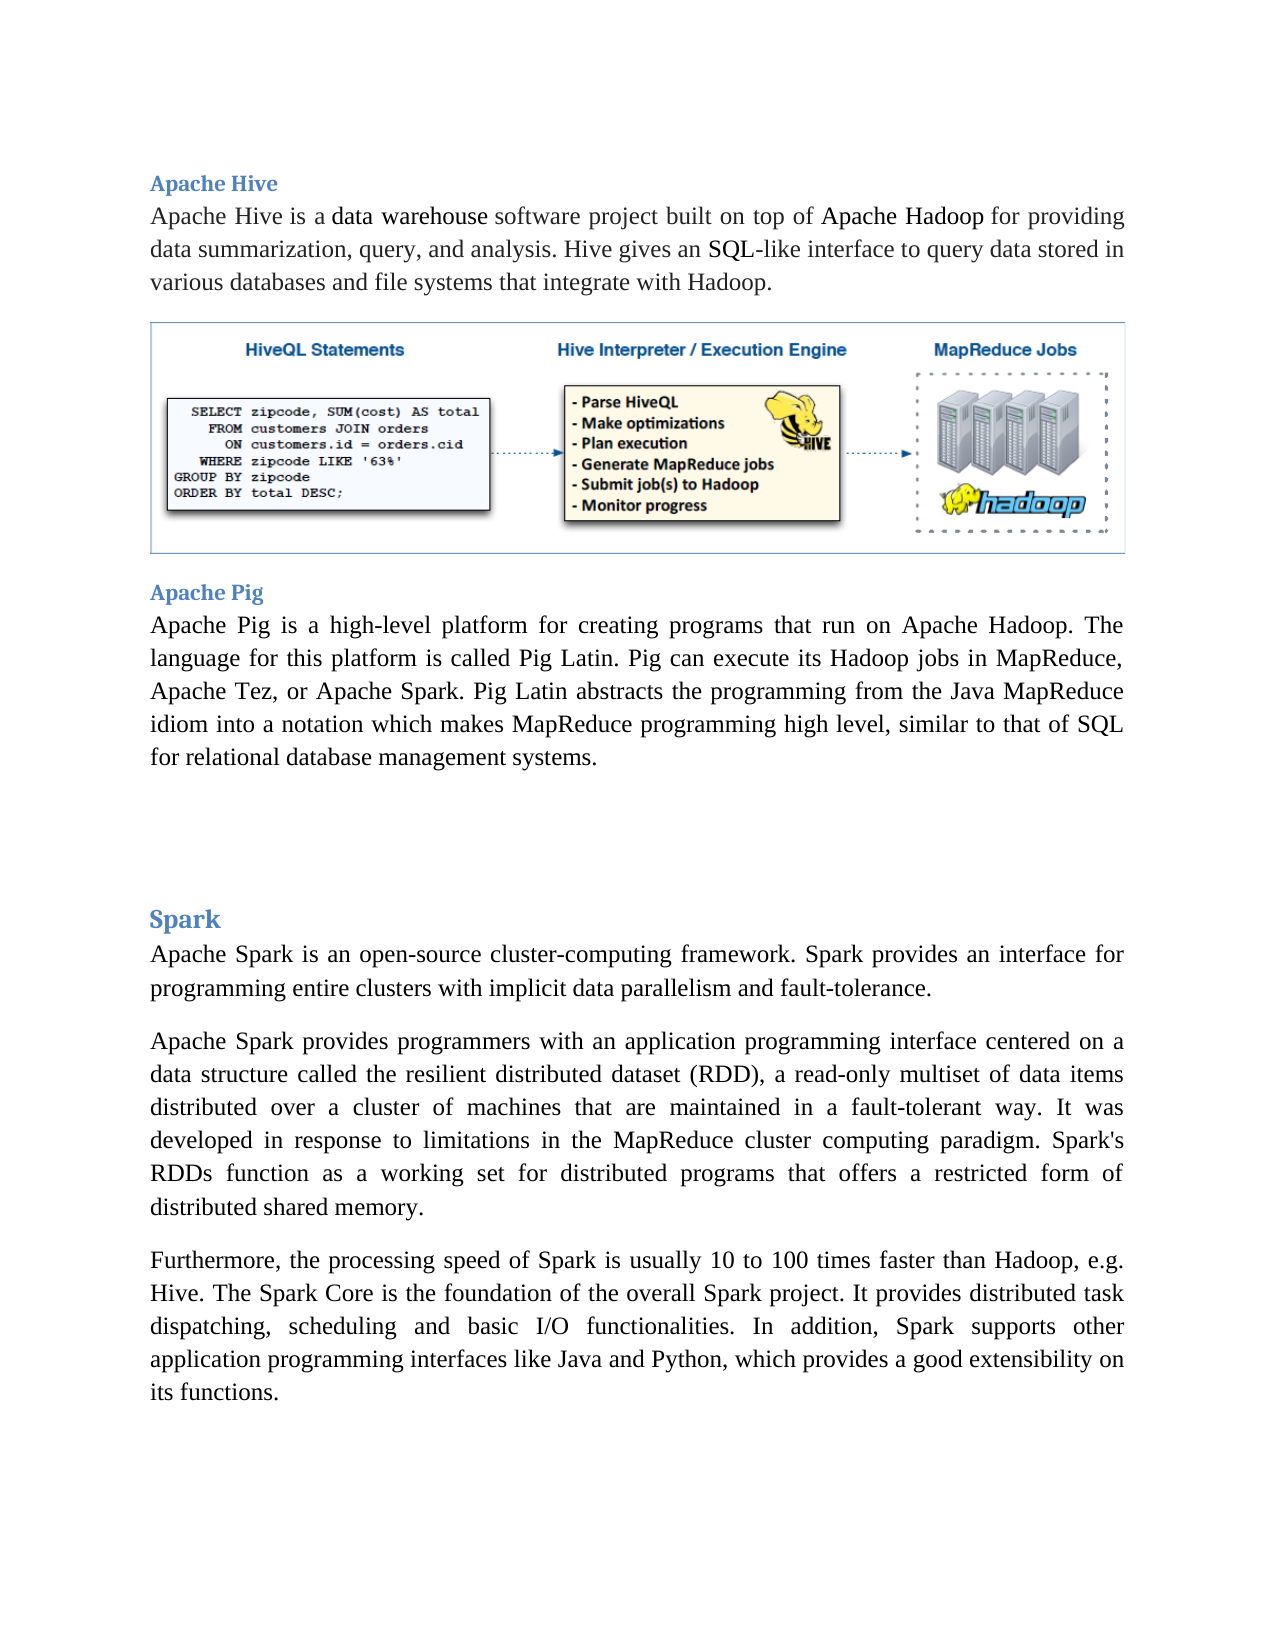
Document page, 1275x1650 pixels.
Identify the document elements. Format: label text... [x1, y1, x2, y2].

text Apache Spark provides programmers with an application programming interface centered on a data structure called the resilient distributed dataset (RDD), a read-only multiset of data items distributed over a cluster of machines that are maintained in a fault-tolerant way. It was developed in response to limitations in the MapReduce cluster computing paradigm. Spark's RDDs function as a working set for distributed programs that offers a restricted form of distributed shared memory. [150, 1026, 1125, 1220]
subtitle Spark [150, 904, 1125, 935]
subtitle Apache Hive [150, 171, 1125, 197]
subtitle Apache Pig [150, 580, 1125, 606]
text Apache Pig is a high-level platform for creating programs that run on Apache Hadoop. The language for this platform is called Pig Latin. Pig can execute its Hadoop jobs in MapReduce, Apache Tez, or Apache Spark. Pig Latin abstracts the programming from the Java MapReduce idiom into a notation which makes MapReduce programming high level, similar to that of SQL for relational database management systems. [150, 610, 1125, 771]
text Apache Spark is an open-source cluster-computing framework. Spark provides an interface for programming entire clusters with implicit data parallelism and fault-tolerance. [150, 939, 1125, 1001]
text Apache Hive is a data warehouse software project built on top of Apache Hadoop for providing data summarization, query, and analysis. Hive gives an SQL-like interface to query data stored in various databases and file systems that integrate with Hadoop. [150, 263, 1125, 296]
text Furthermore, the processing speed of Spark is usually 10 to 100 times faster than Hadoop, e.g. Hive. The Spark Core is the foundation of the overall Spark project. It provides distributed task dispatching, scheduling and basic I/O functionalities. In addition, Spark supports other application programming interfaces like Java and Python, which provides a good extensibility on its functions. [150, 1245, 1125, 1406]
